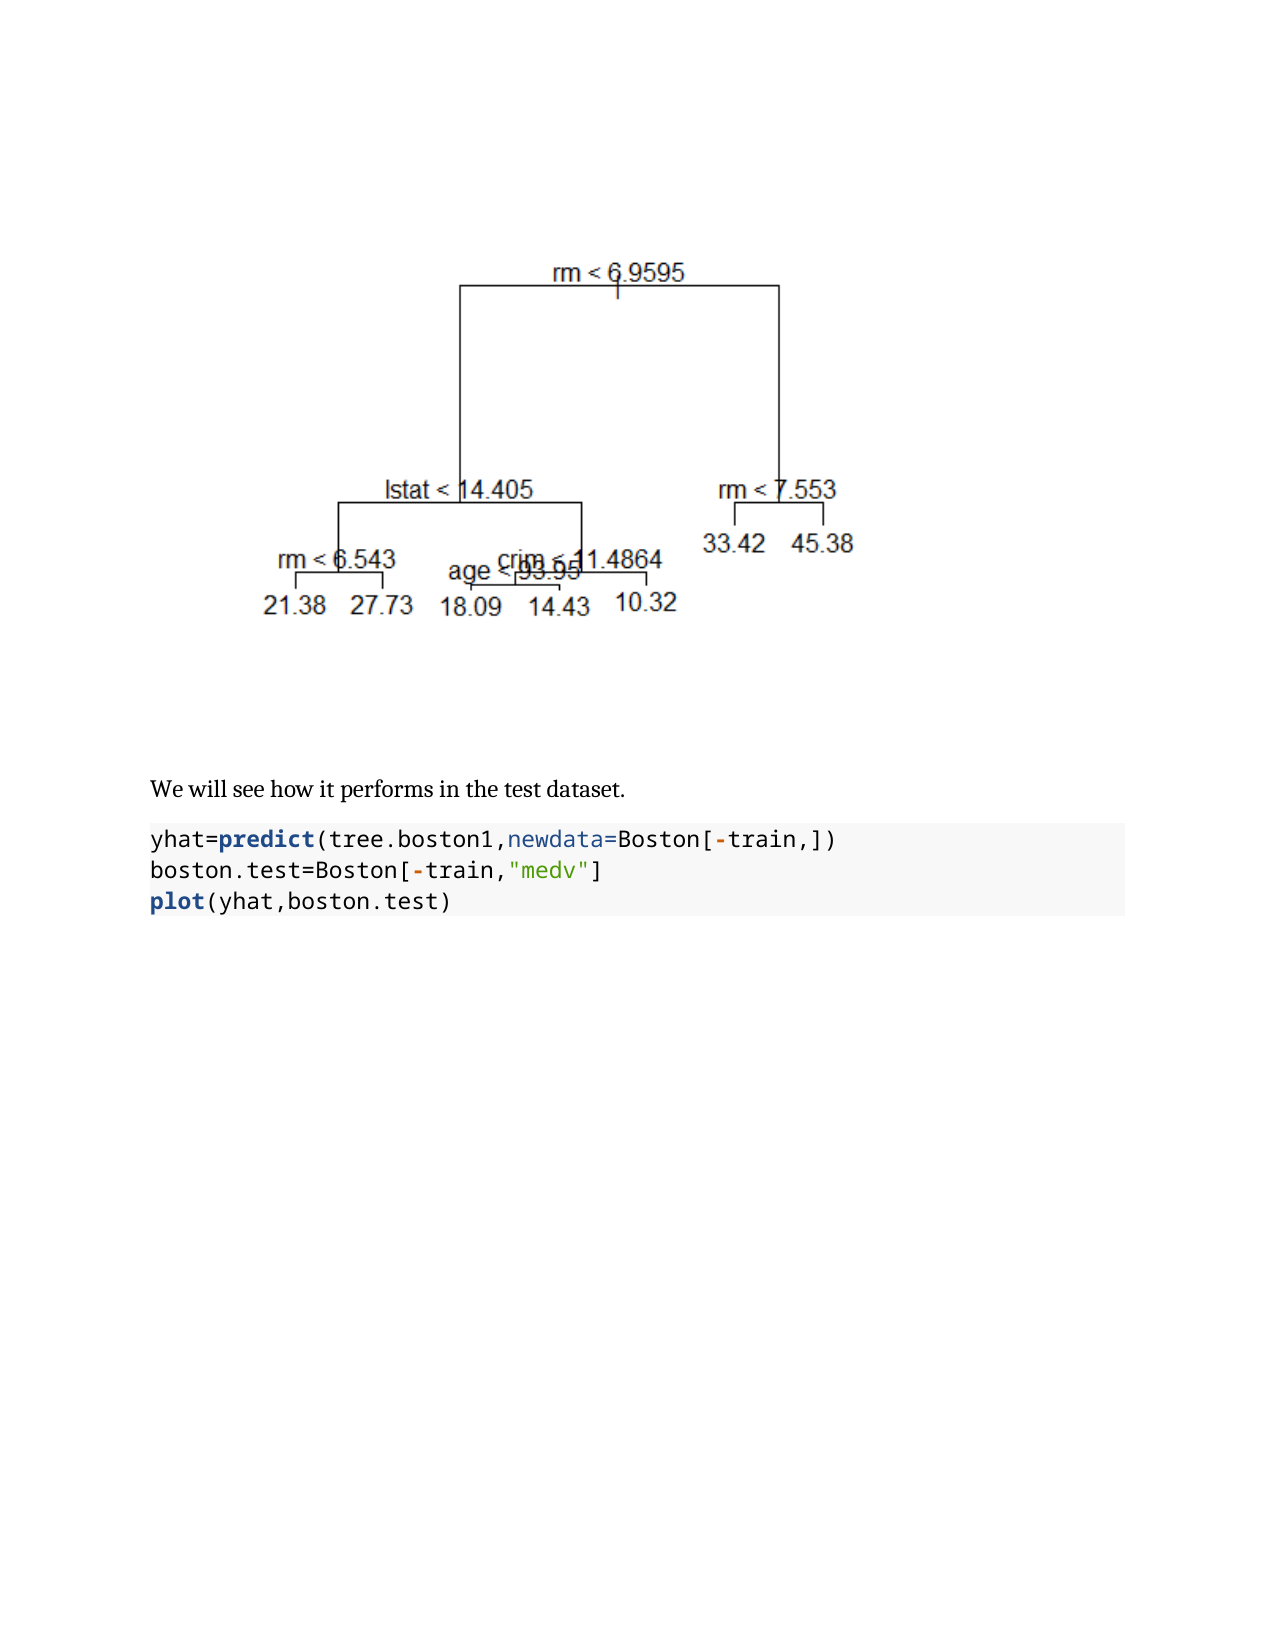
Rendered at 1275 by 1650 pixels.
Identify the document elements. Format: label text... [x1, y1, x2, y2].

picture [150, 150, 908, 757]
text We will see how it performs in the test dataset. [150, 775, 1125, 804]
text yhat=predict(tree.boston1,newdata=Boston[-train,]) boston.test=Boston[-train,"medv"] plot(yhat,boston.test) [452, 823, 1125, 916]
